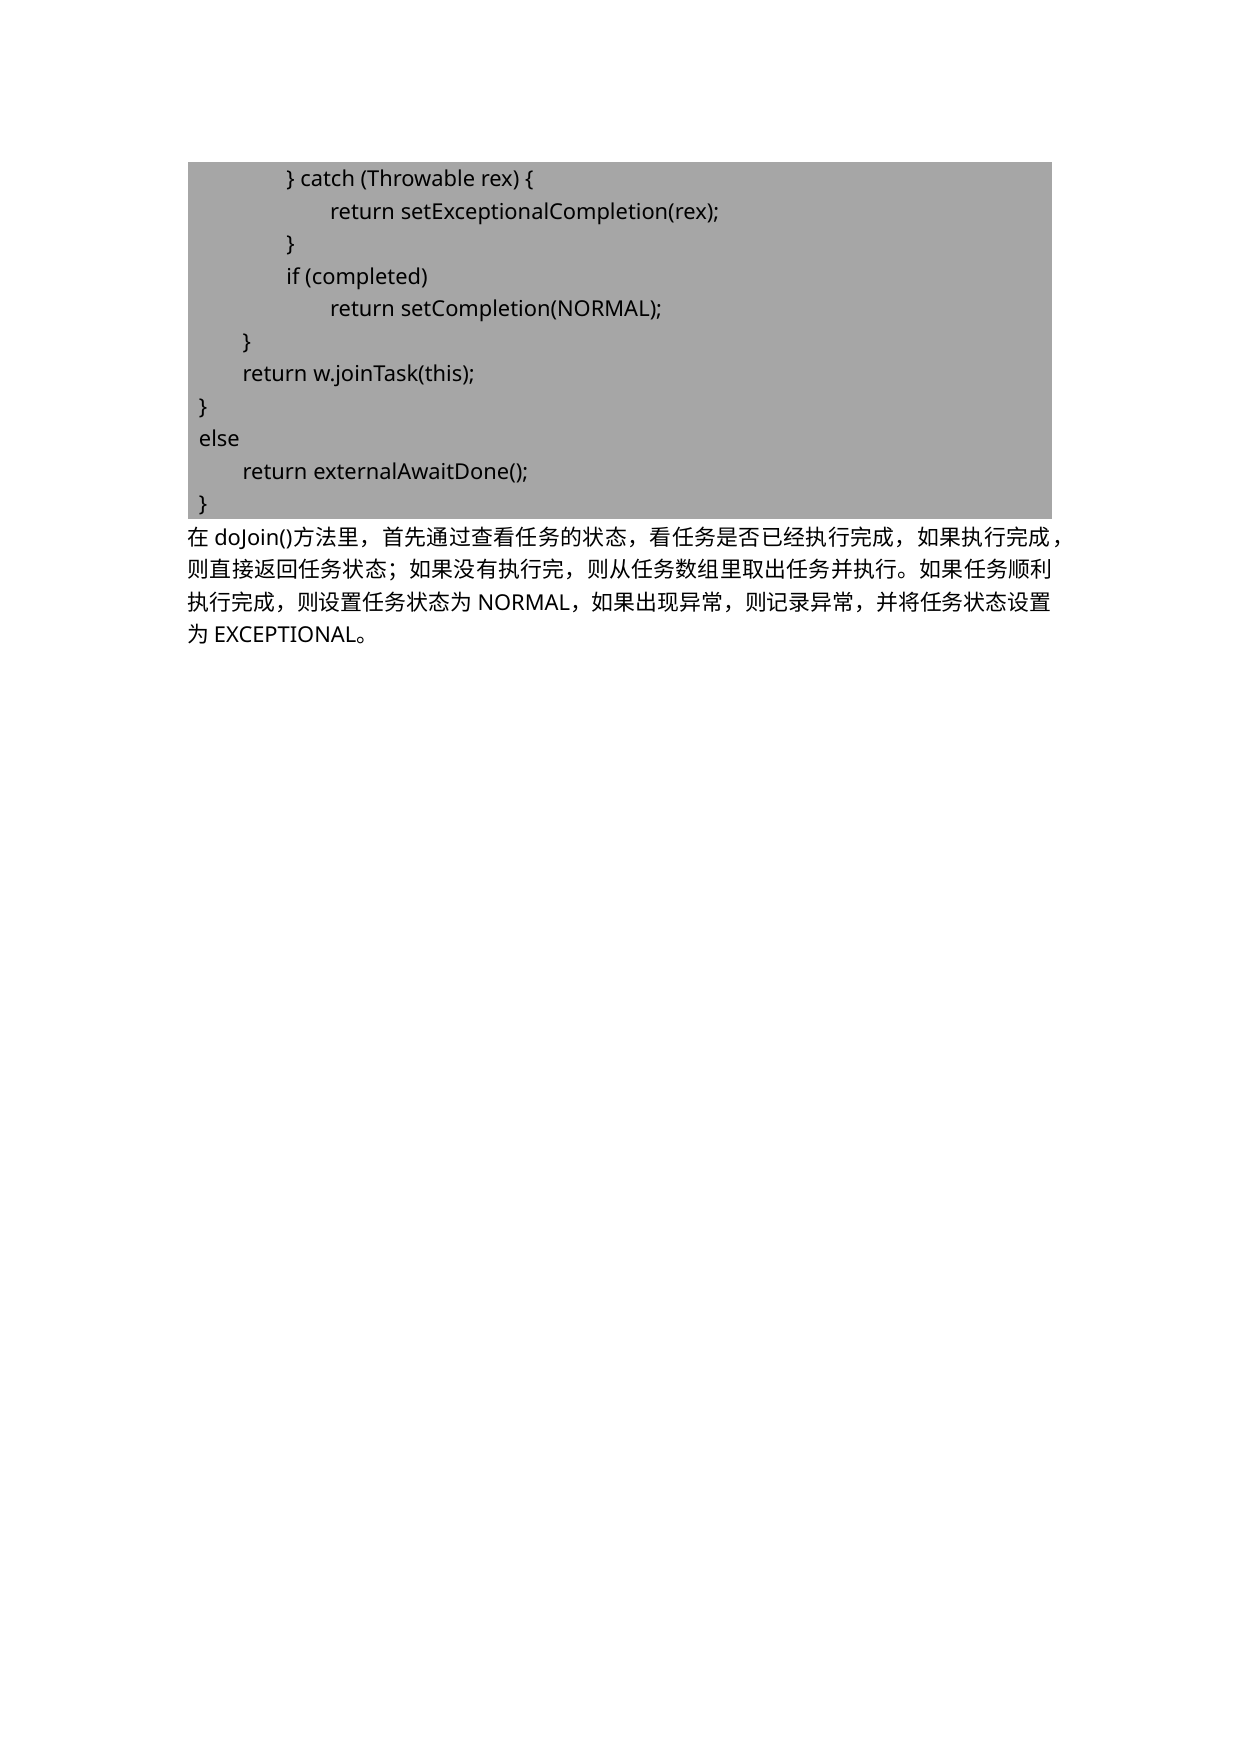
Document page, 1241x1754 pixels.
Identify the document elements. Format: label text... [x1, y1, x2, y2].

text 在doJoin()方法里，首先通过查看任务的状态，看任务是否已经执行完成，如果执行完成，则直接返回任务状态；如果没有执行完，则从任务数组里取出任务并执行。如果任务顺利执行完成，则设置任务状态为NORMAL，如果出现异常，则记录异常，并将任务状态设置为EXCEPTIONAL。 [187, 519, 1053, 649]
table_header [188, 162, 1052, 519]
